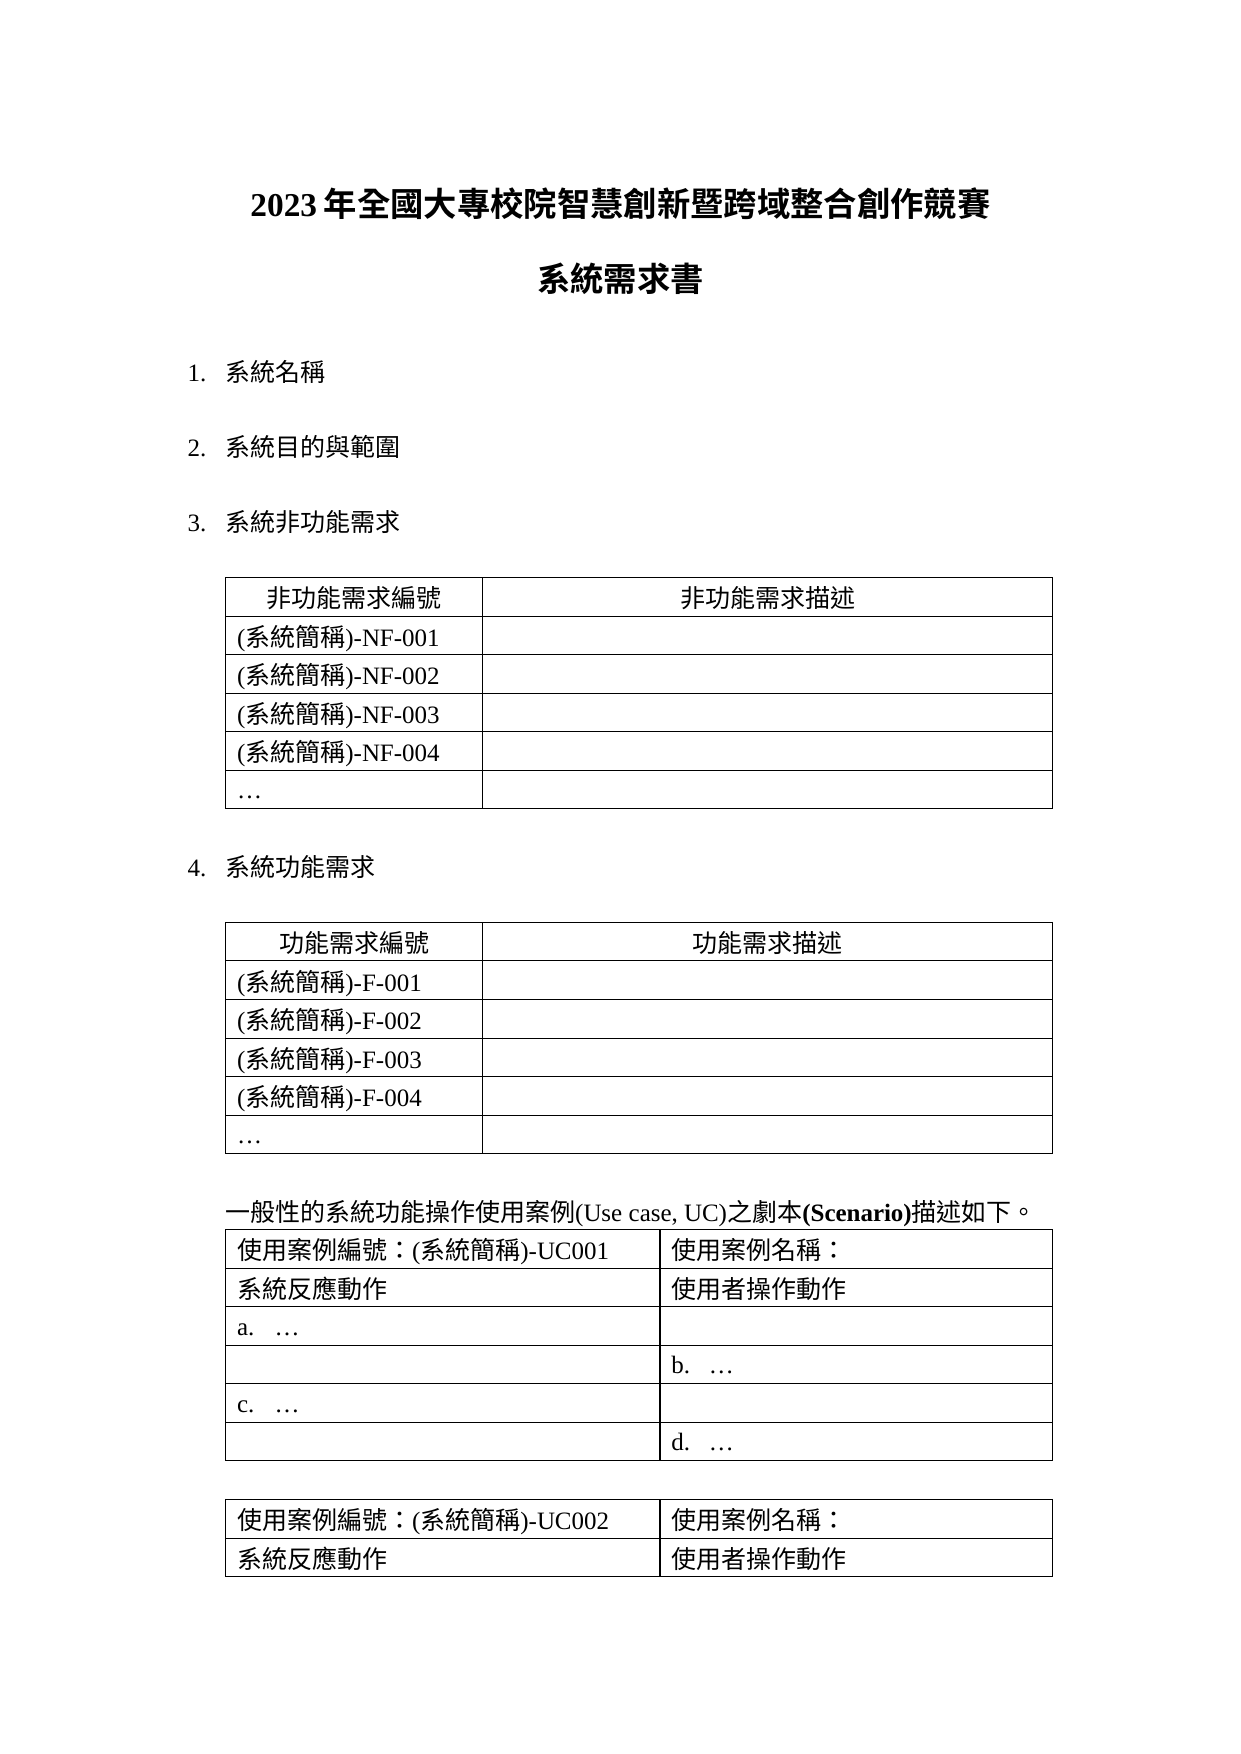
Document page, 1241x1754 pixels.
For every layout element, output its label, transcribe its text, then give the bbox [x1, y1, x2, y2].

text 系統需求書 [187, 239, 1053, 314]
table_cell [483, 961, 1052, 999]
table_cell (系統簡稱)-F-004 [226, 1077, 482, 1114]
table_cell (系統簡稱)-F-001 [226, 961, 482, 999]
table_cell (系統簡稱)-NF-001 [226, 617, 482, 654]
table_cell (系統簡稱)-F-003 [226, 1039, 482, 1076]
table_cell … [226, 1116, 482, 1153]
table_cell [483, 732, 1052, 770]
table_cell 使用者操作動作 [661, 1269, 1052, 1306]
table_cell [661, 1384, 1052, 1422]
table_cell [483, 1116, 1052, 1153]
table_cell 系統反應動作 [226, 1269, 659, 1306]
list 系統非功能需求 [187, 502, 1053, 539]
table_cell 系統反應動作 [226, 1539, 659, 1576]
table_cell (系統簡稱)-F-002 [226, 1000, 482, 1037]
table_cell [226, 1423, 659, 1460]
table_cell … [661, 1346, 1052, 1383]
table_header 功能需求編號 [226, 923, 482, 960]
table_cell (系統簡稱)-NF-004 [226, 732, 482, 770]
list 系統功能需求 [187, 847, 1053, 884]
table_cell (系統簡稱)-NF-003 [226, 694, 482, 731]
table_header 功能需求描述 [483, 923, 1052, 960]
list 一般性的系統功能操作使用案例(Use case, UC)之劇本(Scenario)描述如下。 [225, 1192, 1053, 1229]
table_cell [483, 771, 1052, 808]
table_cell … [226, 771, 482, 808]
list 系統目的與範圍 [187, 427, 1053, 464]
table_cell [226, 1346, 659, 1383]
table_cell … [226, 1307, 659, 1345]
table_cell [661, 1307, 1052, 1345]
table_header 使用案例名稱： [661, 1500, 1052, 1537]
table_header 非功能需求描述 [483, 578, 1052, 616]
table_header 非功能需求編號 [226, 578, 482, 616]
table_cell [483, 1077, 1052, 1114]
table_cell [483, 1039, 1052, 1076]
table_cell [483, 1000, 1052, 1037]
table_cell … [226, 1384, 659, 1422]
table_cell [483, 694, 1052, 731]
text 2023年全國大專校院智慧創新暨跨域整合創作競賽 [187, 164, 1053, 239]
list 系統名稱 [187, 352, 1053, 389]
table_cell [483, 617, 1052, 654]
table_cell [483, 655, 1052, 693]
table_header 使用案例名稱： [661, 1230, 1052, 1268]
table_header 使用案例編號：(系統簡稱)-UC001 [226, 1230, 659, 1268]
table_cell … [661, 1423, 1052, 1460]
table_cell (系統簡稱)-NF-002 [226, 655, 482, 693]
table_header 使用案例編號：(系統簡稱)-UC002 [226, 1500, 659, 1537]
table_cell 使用者操作動作 [661, 1539, 1052, 1576]
